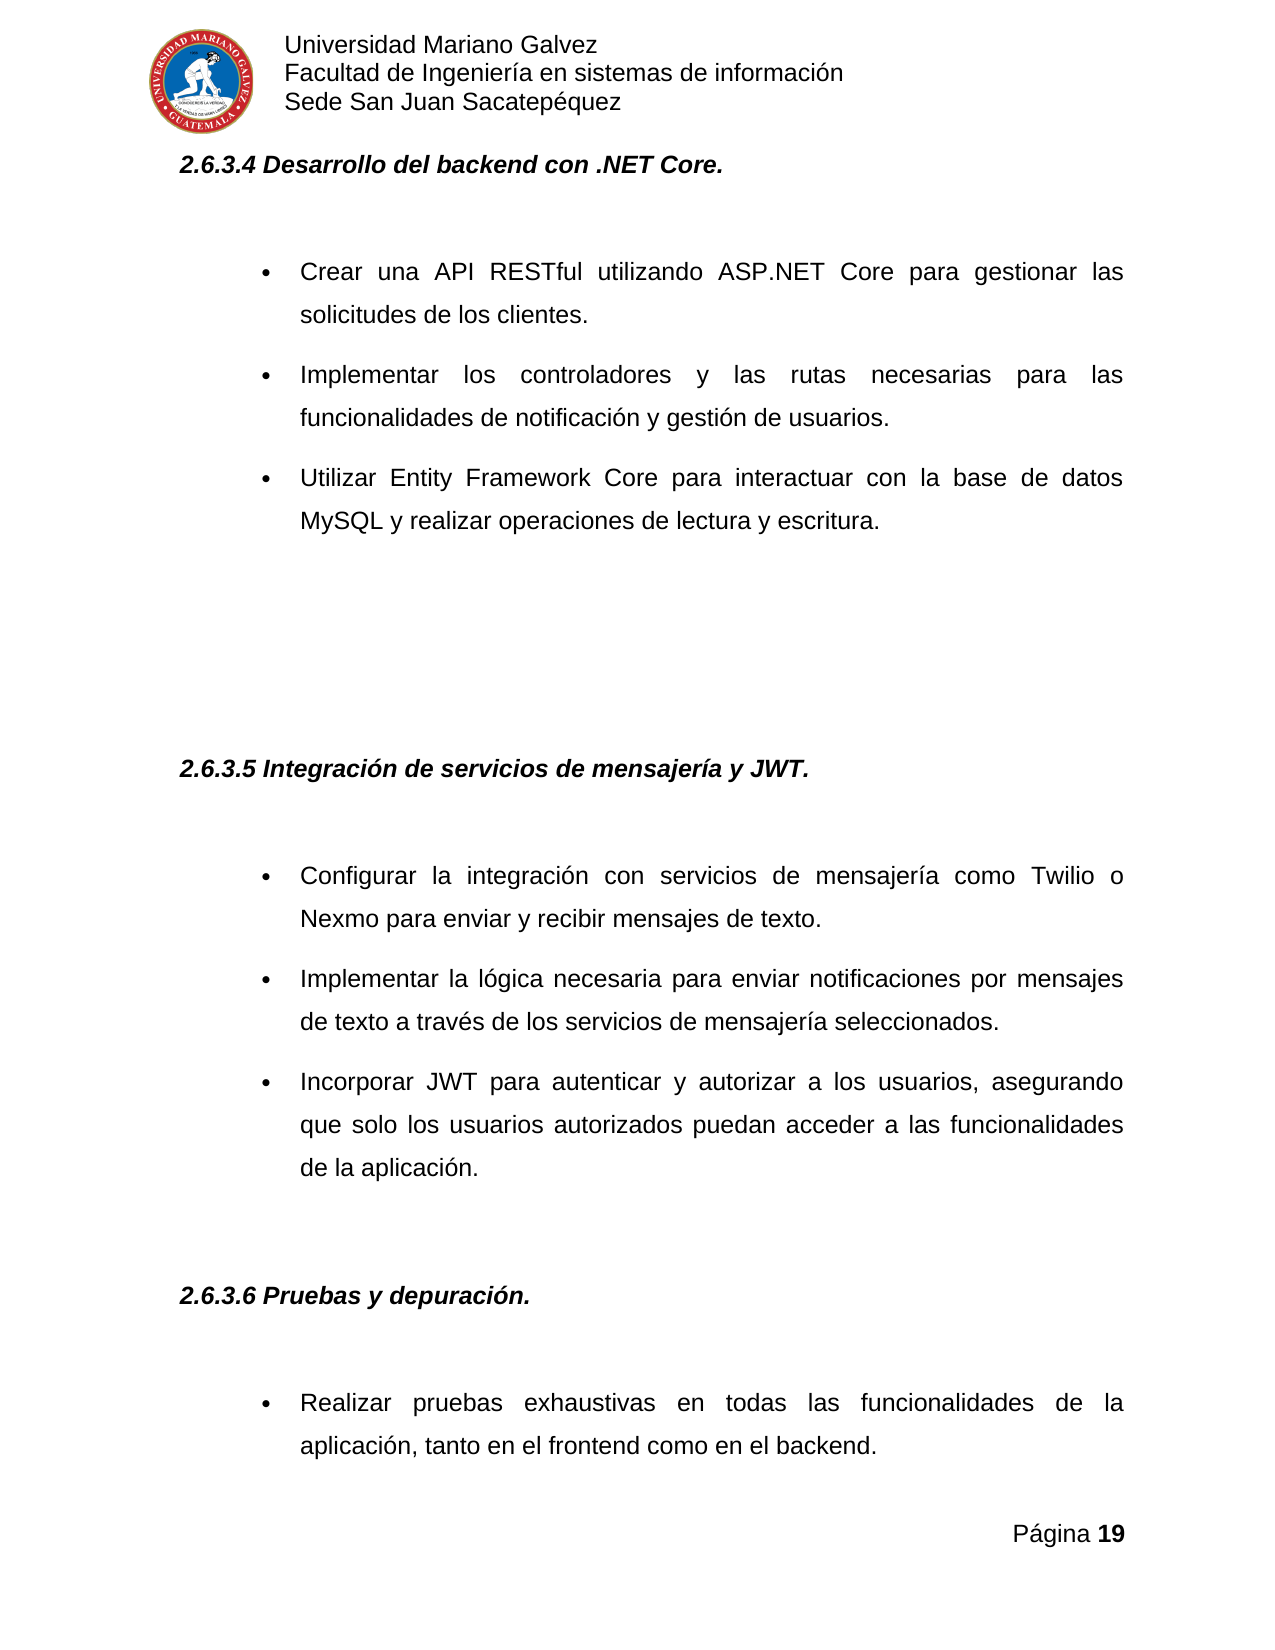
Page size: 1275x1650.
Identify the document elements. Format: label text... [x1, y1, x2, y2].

list Incorporar JWT para autenticar y autorizar a los usuarios, asegurando que solo los usuarios autorizados puedan acceder a las funcionalidades de la aplicación. [262, 1066, 1125, 1181]
subtitle 2.6.3.4 Desarrollo del backend con .NET Core. [150, 150, 1125, 179]
subtitle 2.6.3.5 Integración de servicios de mensajería y JWT. [150, 753, 1125, 782]
list Crear una API RESTful utilizando ASP.NET Core para gestionar las solicitudes de los clientes. [262, 257, 1125, 329]
list Configurar la integración con servicios de mensajería como Twilio o Nexmo para enviar y recibir mensajes de texto. [262, 861, 1125, 932]
list Implementar la lógica necesaria para enviar notificaciones por mensajes de texto a través de los servicios de mensajería seleccionados. [262, 963, 1125, 1035]
picture [149, 29, 254, 134]
list Realizar pruebas exhaustivas en todas las funcionalidades de la aplicación, tanto en el frontend como en el backend. [262, 1388, 1125, 1459]
subtitle 2.6.3.6 Pruebas y depuración. [150, 1281, 1125, 1309]
list Utilizar Entity Framework Core para interactuar con la base de datos MySQL y realizar operaciones de lectura y escritura. [262, 463, 1125, 535]
list Implementar los controladores y las rutas necesarias para las funcionalidades de notificación y gestión de usuarios. [262, 360, 1125, 432]
